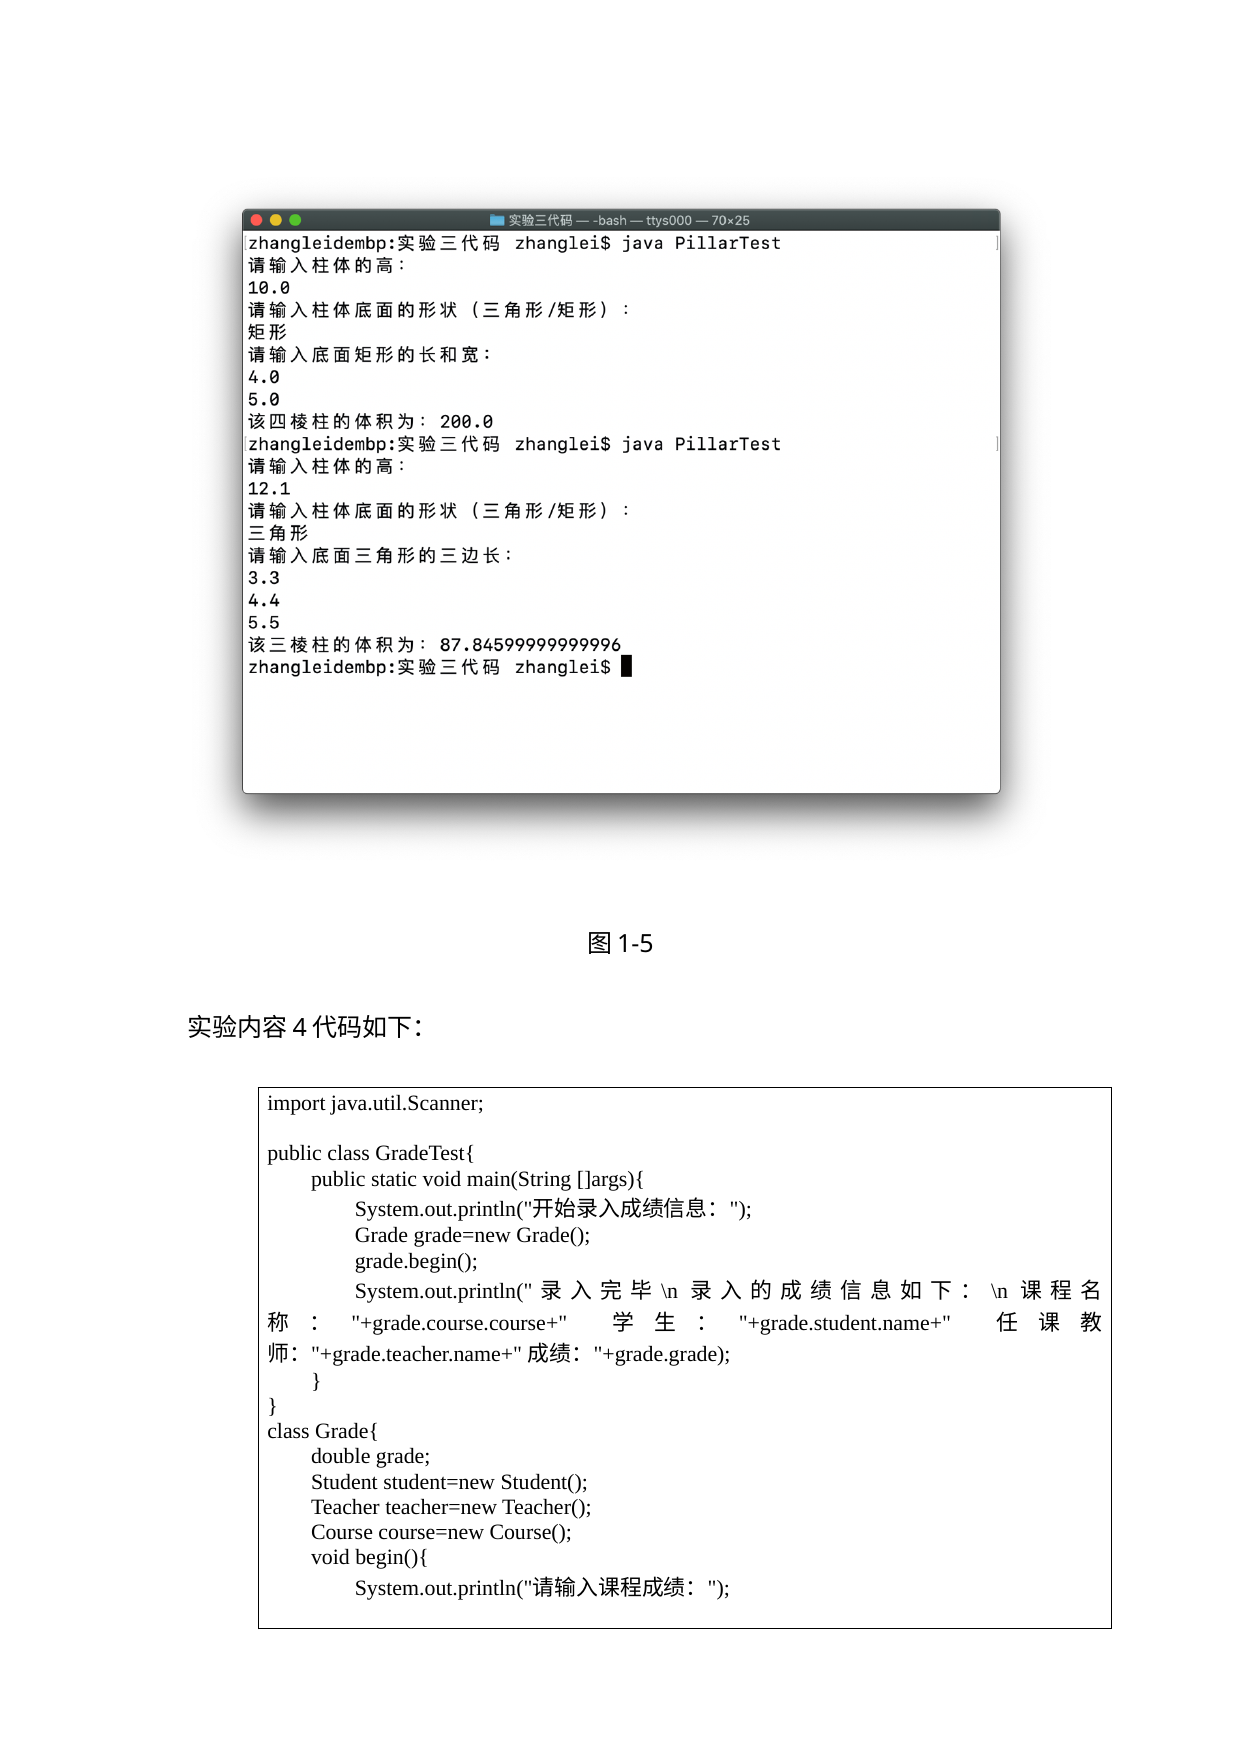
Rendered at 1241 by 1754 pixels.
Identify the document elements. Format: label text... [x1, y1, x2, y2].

text 实验内容4代码如下： [187, 993, 1053, 1058]
picture [188, 172, 1054, 865]
